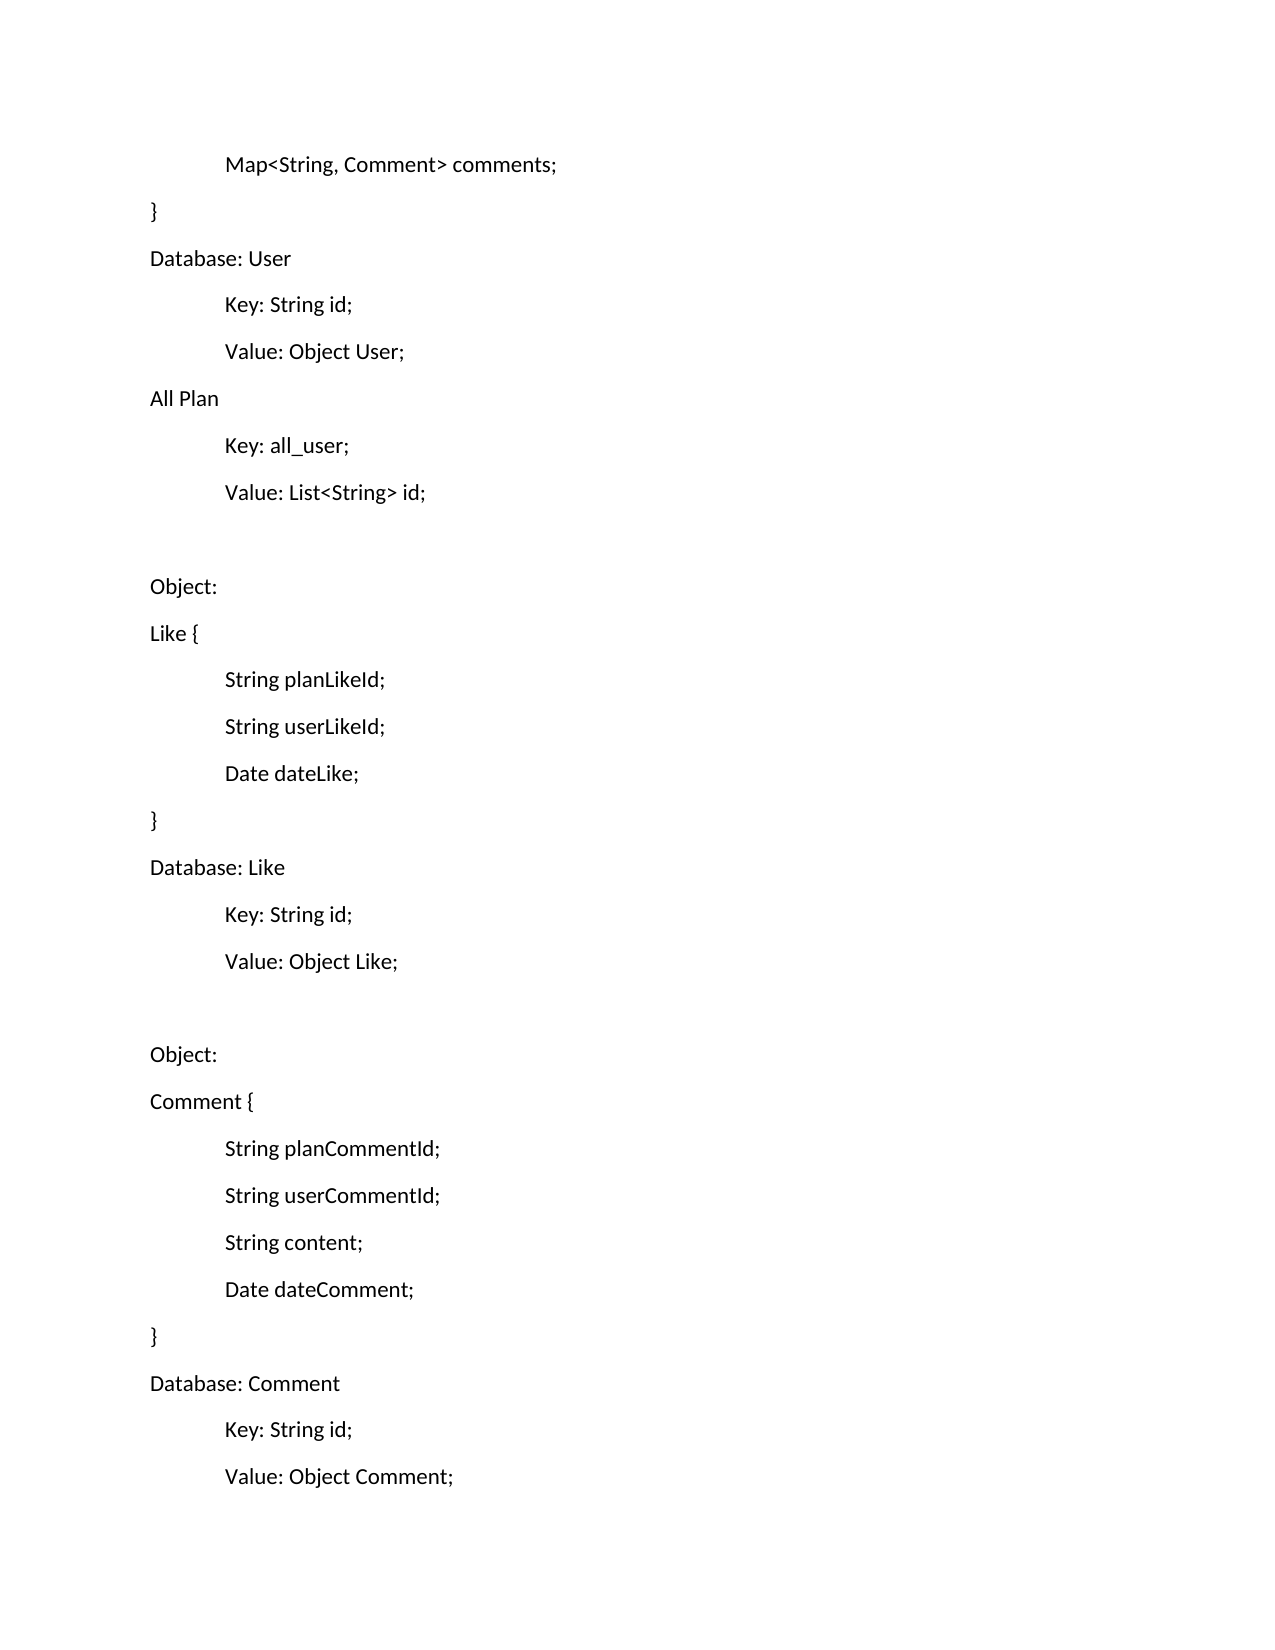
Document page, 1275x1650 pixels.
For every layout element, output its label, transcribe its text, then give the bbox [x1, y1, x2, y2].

text Key: String id; [150, 291, 1125, 319]
text Map<String, Comment> comments; [150, 150, 1125, 178]
text Like { [150, 619, 1125, 647]
text All Plan [150, 384, 1125, 412]
text Date dateLike; [150, 759, 1125, 787]
text String userLikeId; [150, 712, 1125, 741]
text String planCommentId; [150, 1134, 1125, 1162]
text } [150, 197, 1125, 225]
text Key: String id; [150, 1416, 1125, 1444]
text String planLikeId; [150, 666, 1125, 694]
text Value: Object User; [150, 337, 1125, 366]
text Database: Comment [150, 1369, 1125, 1397]
text Date dateComment; [150, 1275, 1125, 1303]
text } [150, 806, 1125, 834]
text String userCommentId; [150, 1181, 1125, 1209]
text Key: all_user; [150, 431, 1125, 459]
text Database: User [150, 244, 1125, 272]
text String content; [150, 1228, 1125, 1256]
text Key: String id; [150, 900, 1125, 928]
text Value: Object Like; [150, 947, 1125, 975]
text } [150, 1322, 1125, 1350]
text Value: List<String> id; [150, 478, 1125, 506]
text Database: Like [150, 853, 1125, 881]
text Comment { [150, 1087, 1125, 1116]
text Object: [150, 572, 1125, 600]
text Value: Object Comment; [150, 1462, 1125, 1491]
text Object: [150, 1041, 1125, 1069]
